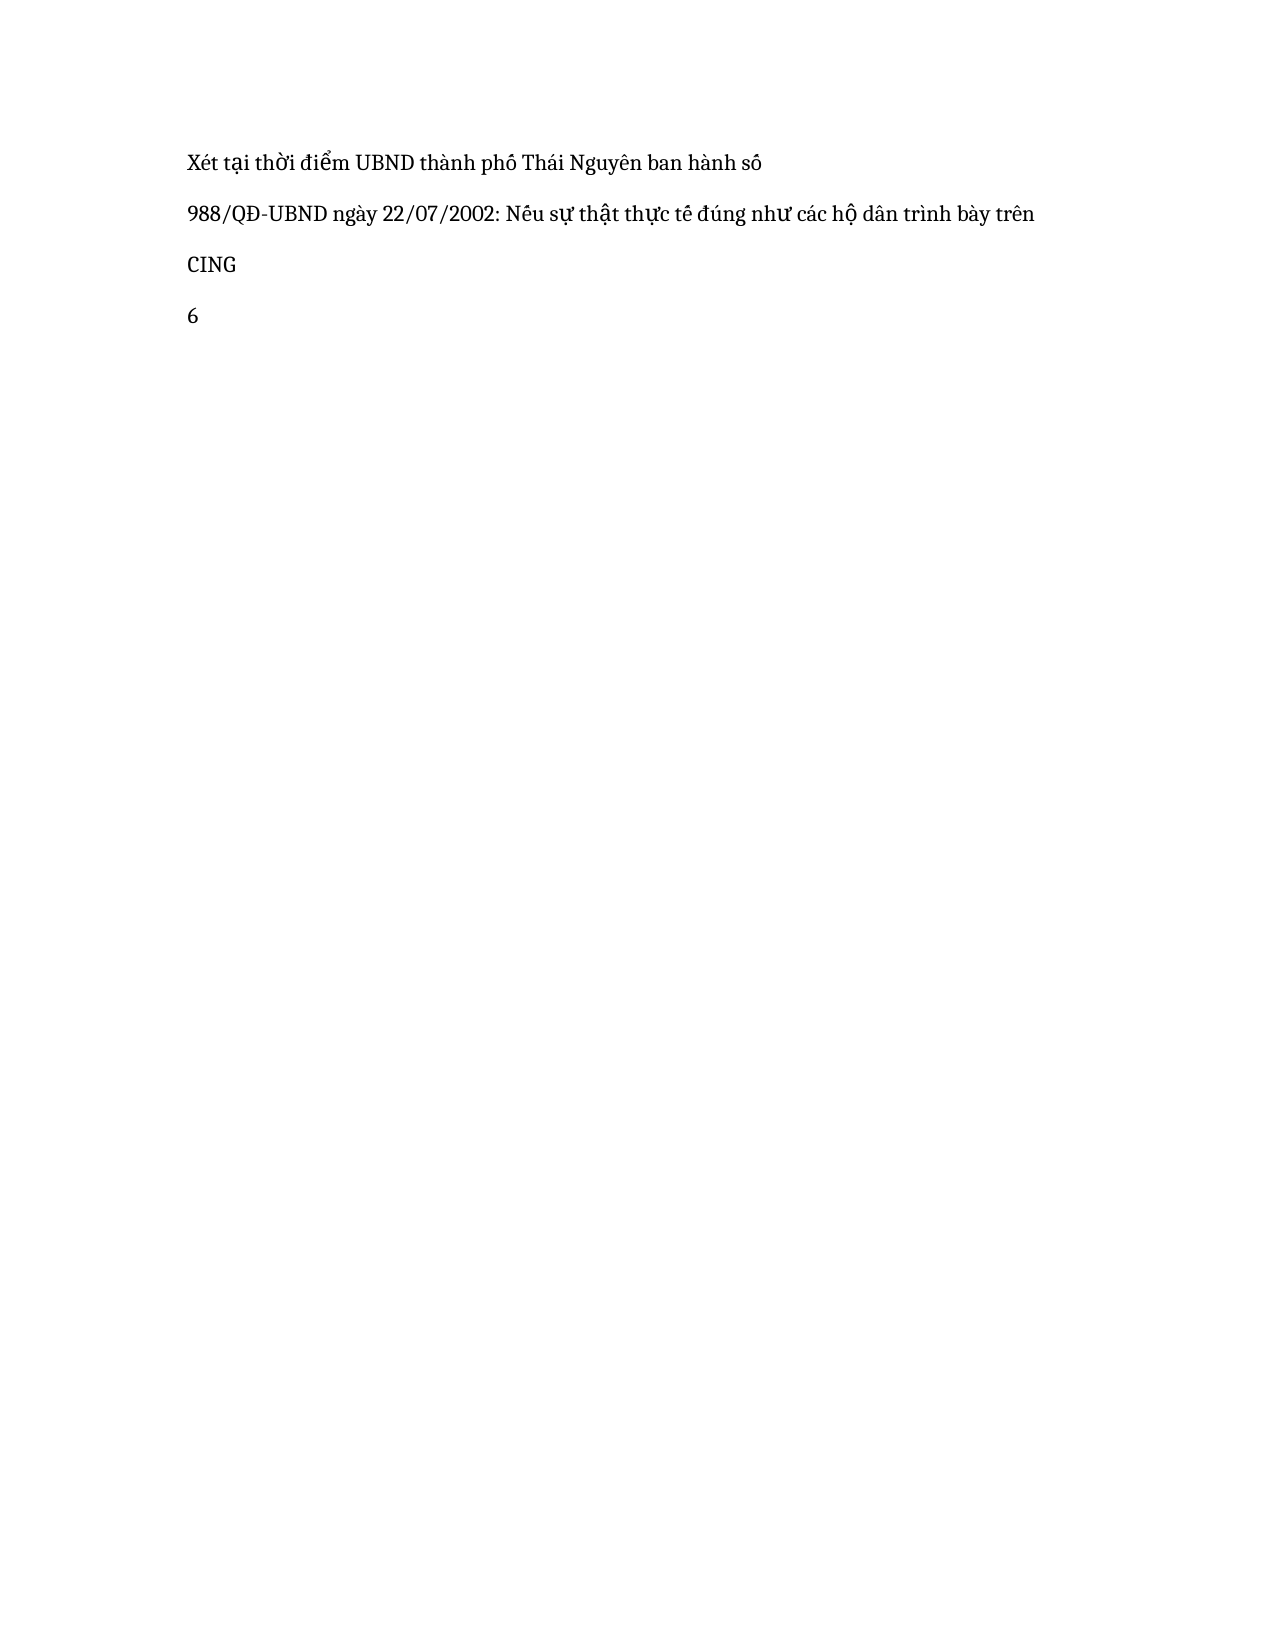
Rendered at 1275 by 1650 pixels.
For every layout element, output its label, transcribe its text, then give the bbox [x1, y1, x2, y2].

text 988/QĐ-UBND ngày 22/07/2002: Nếu sự thật thực tế đúng như các hộ dân trình bày trên [187, 201, 1087, 227]
text 6 [187, 303, 1087, 329]
text CING [187, 252, 1087, 278]
text Xét tại thời điểm UBND thành phố Thái Nguyên ban hành số [187, 150, 1087, 176]
